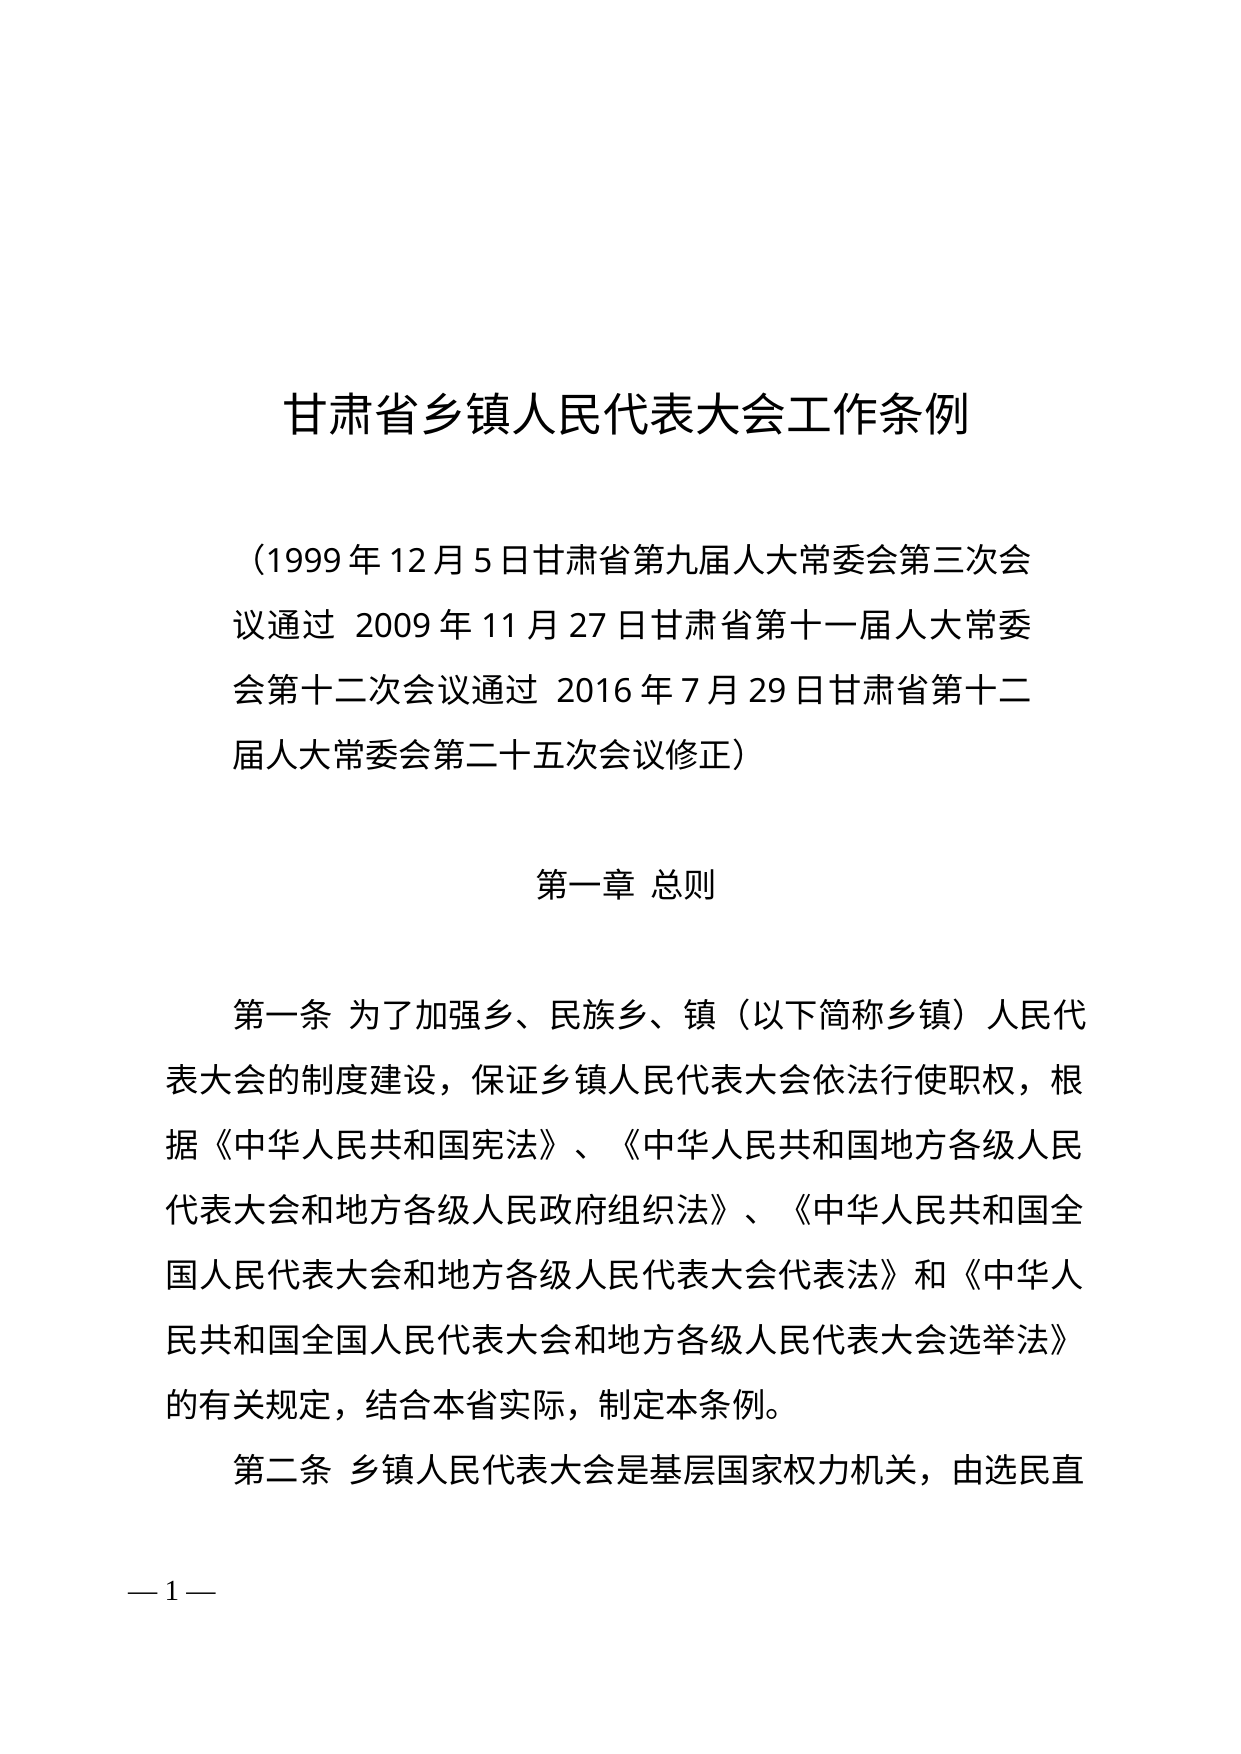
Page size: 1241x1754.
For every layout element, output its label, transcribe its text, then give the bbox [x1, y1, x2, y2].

text 甘肃省乡镇人民代表大会工作条例 [165, 363, 1087, 460]
text （1999年12月5日甘肃省第九届人大常委会第三次会议通过 2009年11月27日甘肃省第十一届人大常委会第十二次会议通过 2016年7月29日甘肃省第十二届人大常委会第二十五次会议修正） [232, 525, 1032, 785]
text 第一条 为了加强乡、民族乡、镇（以下简称乡镇）人民代表大会的制度建设，保证乡镇人民代表大会依法行使职权，根据《中华人民共和国宪法》、《中华人民共和国地方各级人民代表大会和地方各级人民政府组织法》、《中华人民共和国全国人民代表大会和地方各级人民代表大会代表法》和《中华人民共和国全国人民代表大会和地方各级人民代表大会选举法》的有关规定，结合本省实际，制定本条例。 [165, 980, 1087, 1435]
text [165, 1435, 1087, 1500]
text 第一章 总则 [165, 850, 1087, 915]
